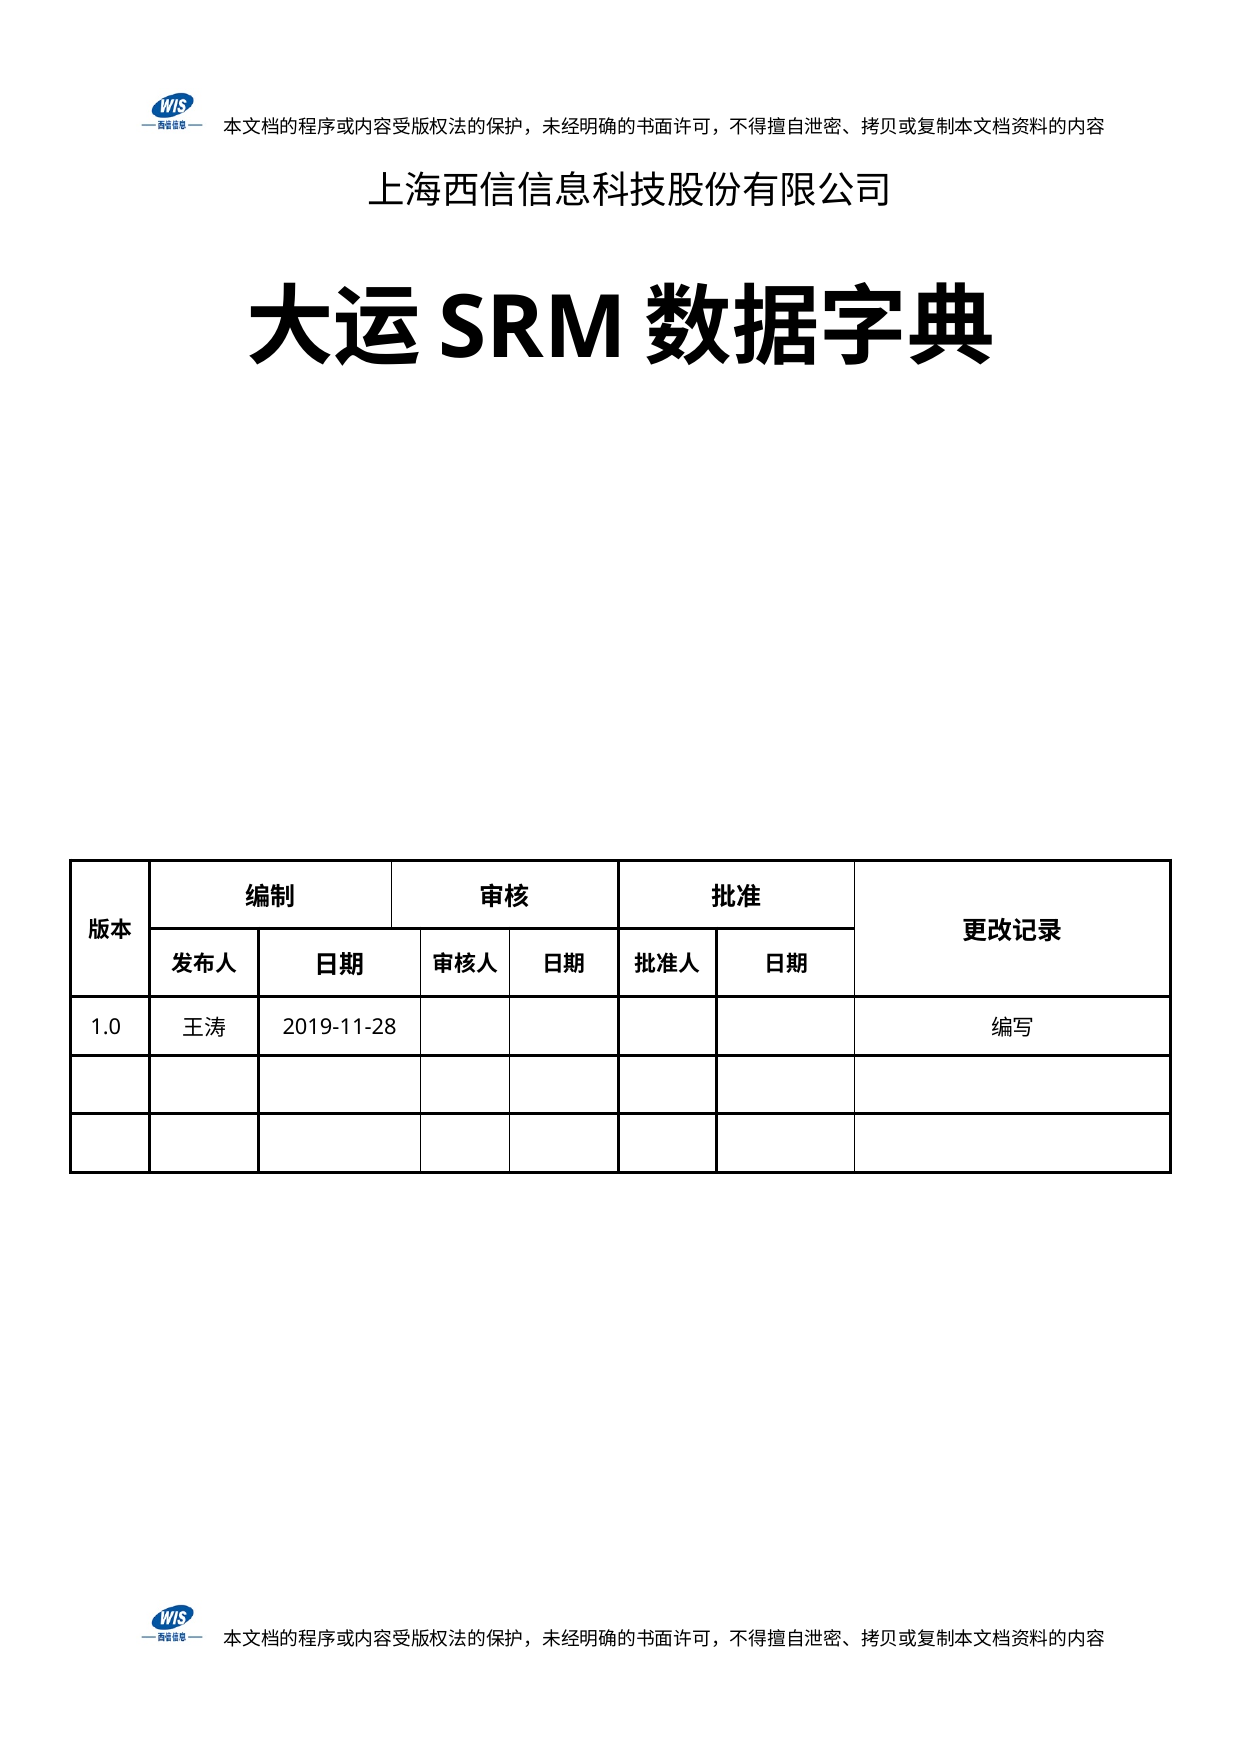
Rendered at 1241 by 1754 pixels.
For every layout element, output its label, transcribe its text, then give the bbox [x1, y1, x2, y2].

table_cell [421, 1057, 509, 1112]
table_cell 1.0 [72, 998, 148, 1053]
table_cell [510, 998, 617, 1053]
table_cell [151, 1115, 257, 1171]
table_cell [421, 998, 509, 1053]
table_cell [620, 1057, 715, 1112]
table_cell 王涛 [151, 998, 257, 1053]
table_header 批准 [620, 862, 854, 927]
table_cell [260, 1057, 420, 1112]
table_cell [855, 1057, 1169, 1112]
table_cell [510, 1115, 617, 1171]
table_cell [151, 1057, 257, 1112]
table_cell [620, 998, 715, 1053]
table_cell [510, 1057, 617, 1112]
table_cell [620, 1115, 715, 1171]
table_header 版本 [72, 862, 148, 995]
table_cell 发布人 [151, 930, 257, 995]
table_cell [260, 1115, 420, 1171]
table_cell 日期 [718, 930, 854, 995]
table_cell [718, 998, 854, 1053]
table_cell [72, 1057, 148, 1112]
subtitle 大运SRM数据字典 [75, 255, 1165, 385]
table_cell [718, 1057, 854, 1112]
table_cell 编写 [855, 998, 1169, 1053]
table_cell [718, 1115, 854, 1171]
table_cell 批准人 [620, 930, 715, 995]
table_header 更改记录 [855, 862, 1169, 995]
picture [135, 88, 207, 134]
table_cell 审核人 [421, 930, 509, 995]
table_cell [855, 1115, 1169, 1171]
table_cell 日期 [260, 930, 420, 995]
table_cell 2019-11-28 [260, 998, 420, 1053]
table_cell 日期 [510, 930, 617, 995]
table_header 审核 [392, 862, 617, 927]
table_cell [72, 1115, 148, 1171]
text 上海西信信息科技股份有限公司 [75, 154, 1165, 219]
table_cell [421, 1115, 509, 1171]
table_header 编制 [151, 862, 391, 927]
picture [135, 1600, 207, 1646]
